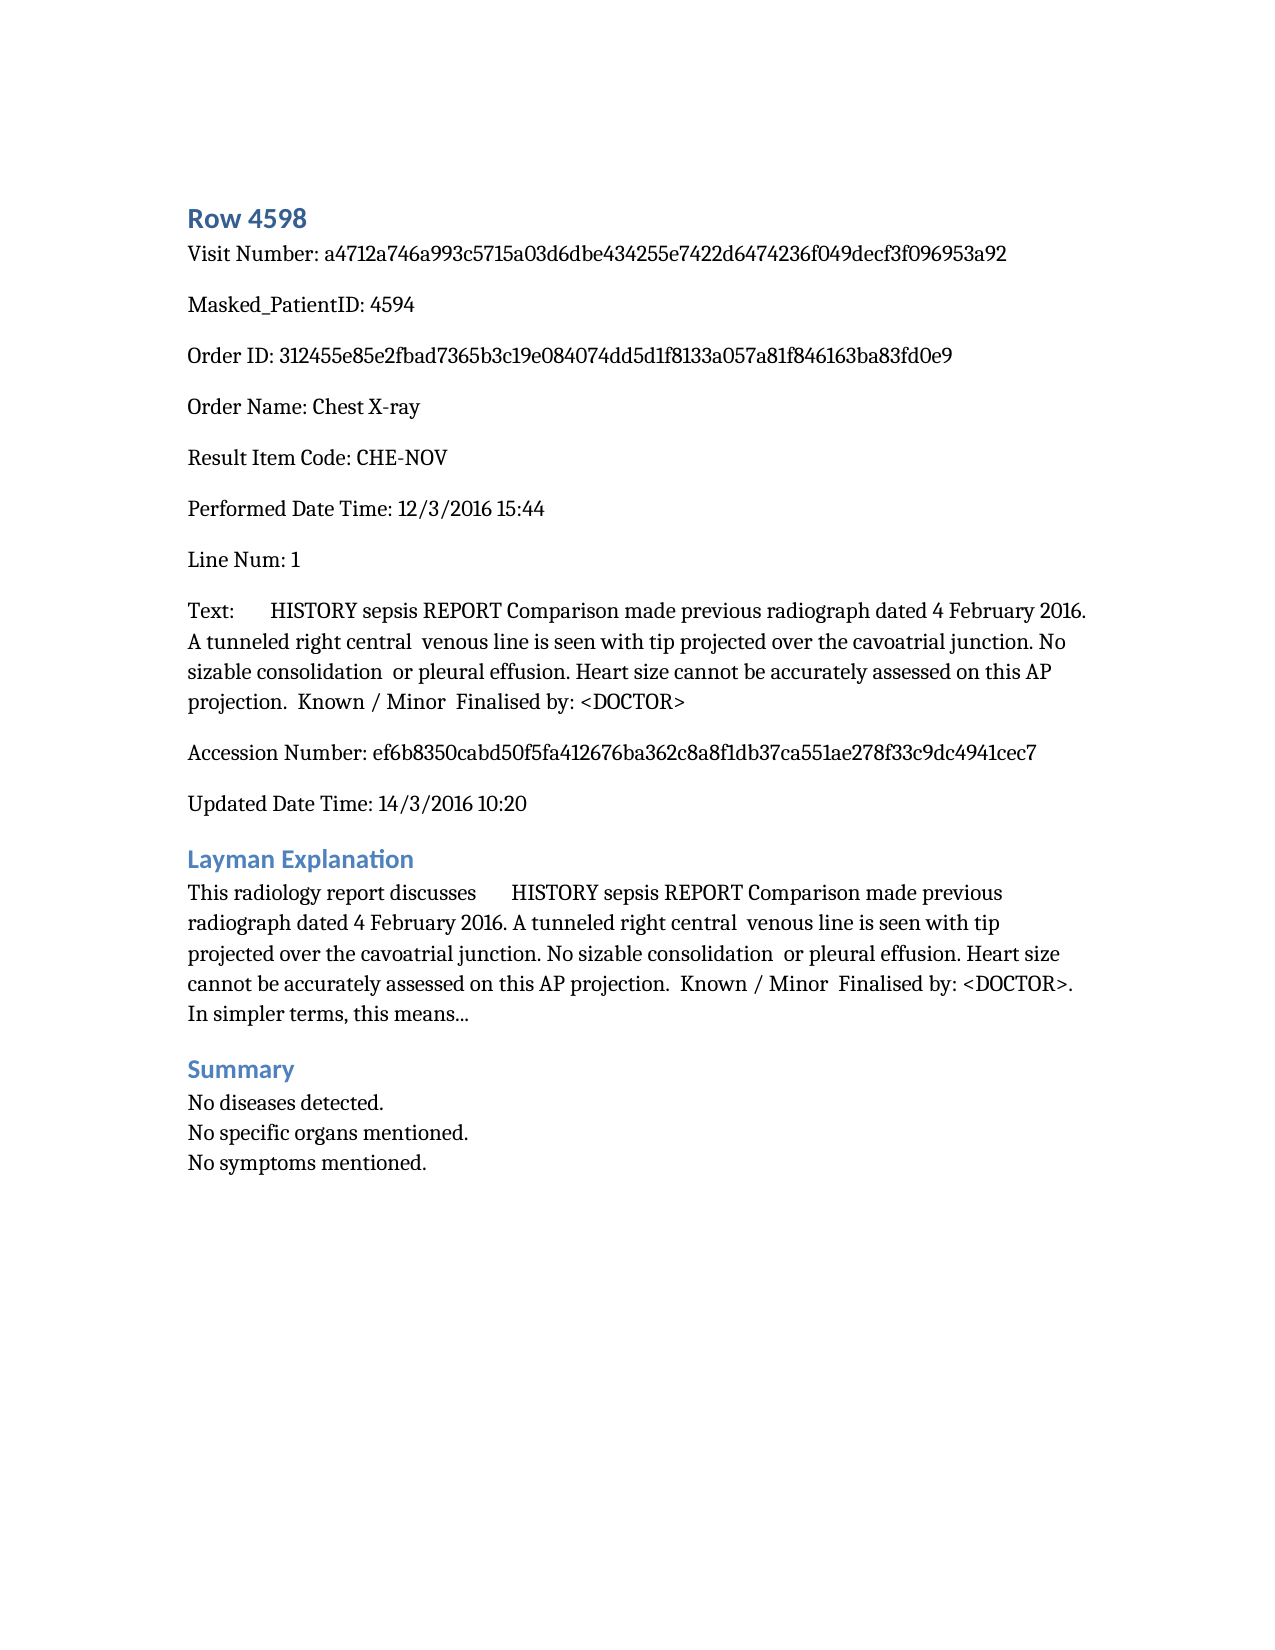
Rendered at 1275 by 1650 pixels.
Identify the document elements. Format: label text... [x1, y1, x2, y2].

text Masked_PatientID: 4594 [187, 292, 1087, 318]
text Text: HISTORY sepsis REPORT Comparison made previous radiograph dated 4 February 2016. A tunneled right central venous line is seen with tip projected over the cavoatrial junction. No sizable consolidation or pleural effusion. Heart size cannot be accurately assessed on this AP projection. Known / Minor Finalised by: <DOCTOR> [187, 598, 1087, 715]
text Line Num: 1 [187, 547, 1087, 573]
text Performed Date Time: 12/3/2016 15:44 [187, 496, 1087, 522]
text Order Name: Chest X-ray [187, 394, 1087, 420]
subtitle Summary [187, 1052, 1087, 1085]
text This radiology report discusses HISTORY sepsis REPORT Comparison made previous radiograph dated 4 February 2016. A tunneled right central venous line is seen with tip projected over the cavoatrial junction. No sizable consolidation or pleural effusion. Heart size cannot be accurately assessed on this AP projection. Known / Minor Finalised by: <DOCTOR>. In simpler terms, this means... [187, 880, 1087, 1027]
text No diseases detected. No specific organs mentioned. No symptoms mentioned. [187, 1090, 1087, 1176]
subtitle Row 4598 [187, 200, 1087, 236]
text Visit Number: a4712a746a993c5715a03d6dbe434255e7422d6474236f049decf3f096953a92 [187, 241, 1087, 267]
text Updated Date Time: 14/3/2016 10:20 [187, 791, 1087, 817]
text Order ID: 312455e85e2fbad7365b3c19e084074dd5d1f8133a057a81f846163ba83fd0e9 [187, 343, 1087, 369]
text Accession Number: ef6b8350cabd50f5fa412676ba362c8a8f1db37ca551ae278f33c9dc4941cec7 [187, 740, 1087, 766]
text Result Item Code: CHE-NOV [187, 445, 1087, 471]
subtitle Layman Explanation [187, 842, 1087, 875]
